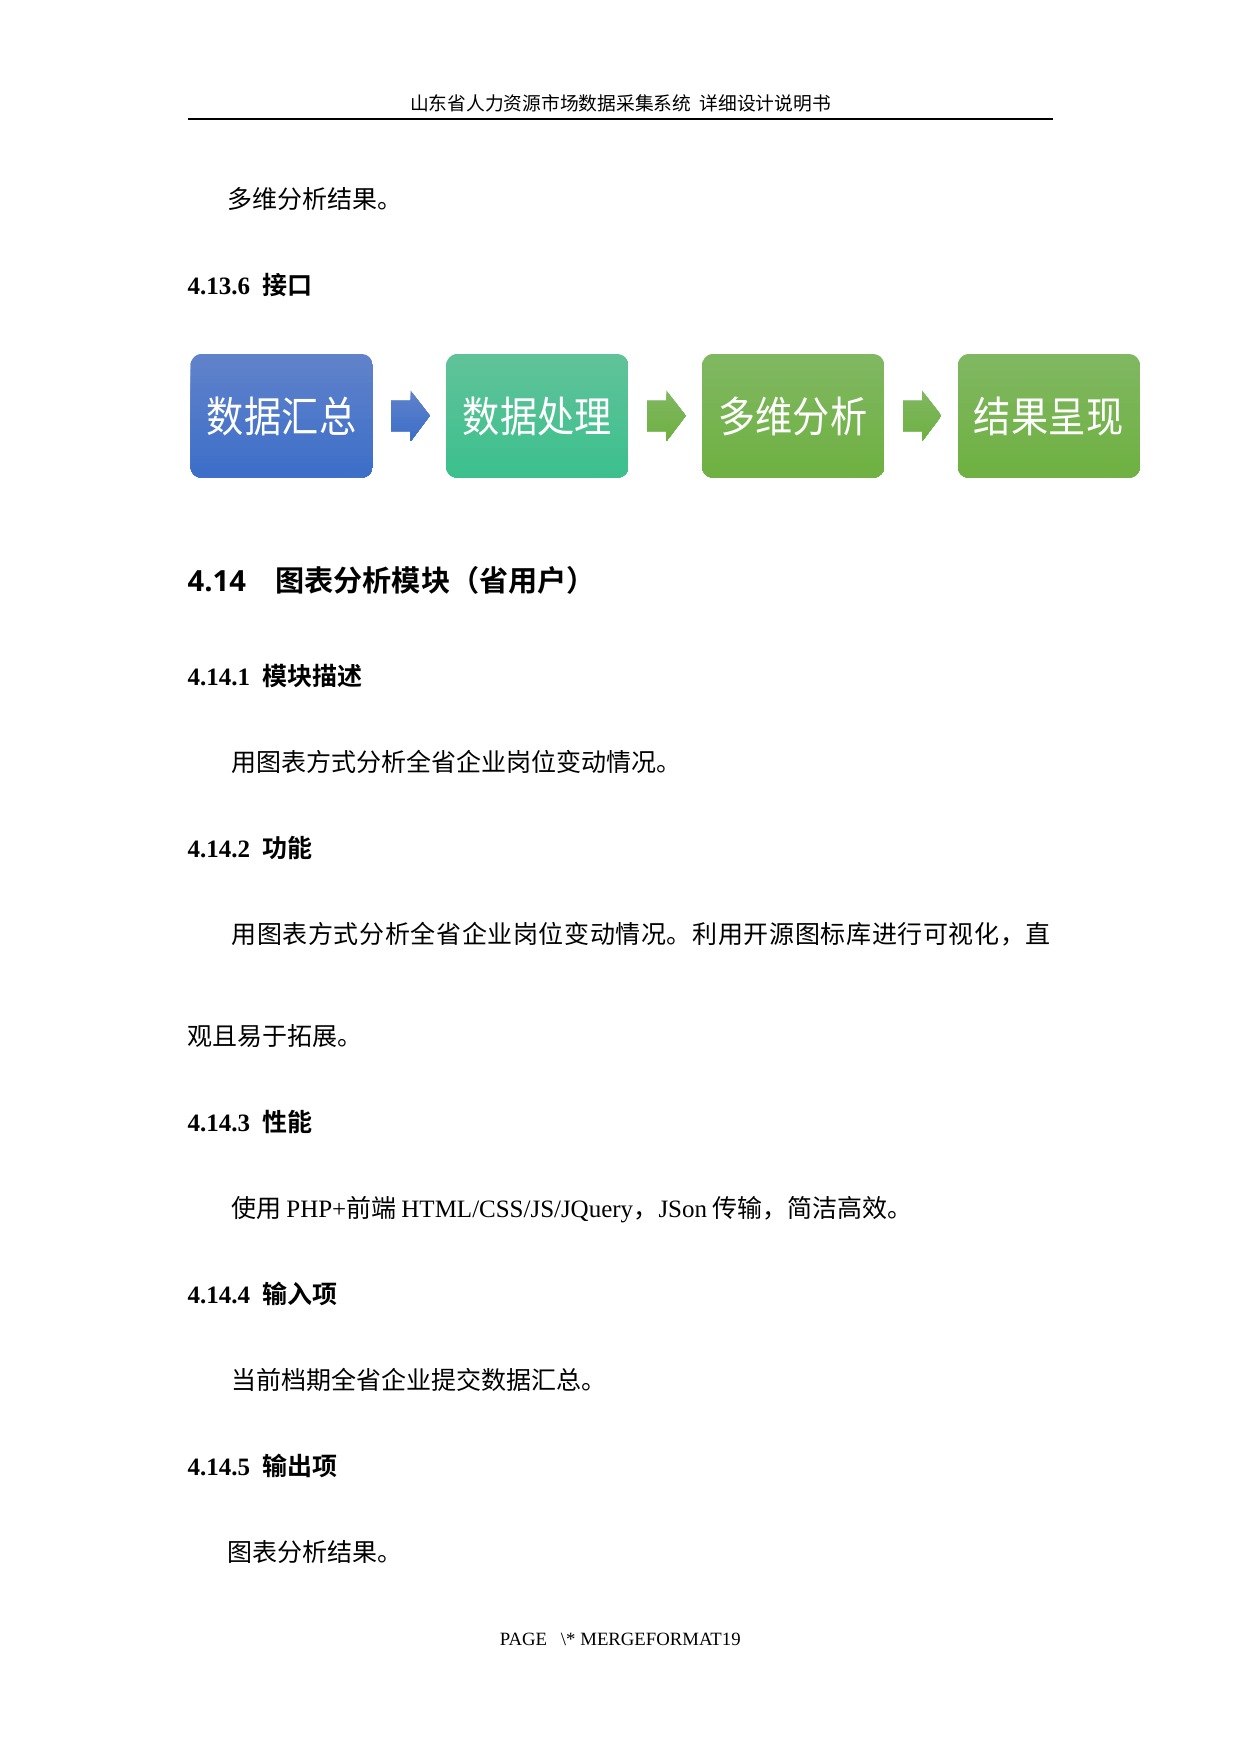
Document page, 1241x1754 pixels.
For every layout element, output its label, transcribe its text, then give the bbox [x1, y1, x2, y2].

text 用图表方式分析全省企业岗位变动情况。 [231, 726, 1053, 794]
text 当前档期全省企业提交数据汇总。 [231, 1344, 1053, 1412]
text 用图表方式分析全省企业岗位变动情况。利用开源图标库进行可视化，直观且易于拓展。 [187, 898, 1053, 1068]
list 性能 [187, 1086, 1053, 1154]
list 输出项 [187, 1431, 1053, 1498]
list 接口 [187, 250, 1053, 318]
text 图表分析结果。 [187, 1517, 1053, 1584]
list 功能 [187, 812, 1053, 880]
subtitle 图表分析模块（省用户） [187, 545, 1053, 613]
text 使用PHP+前端HTML/CSS/JS/JQuery，JSon传输，简洁高效。 [187, 1172, 1053, 1240]
list 输入项 [187, 1258, 1053, 1326]
text 多维分析结果。 [187, 164, 1053, 232]
list 模块描述 [187, 640, 1053, 708]
